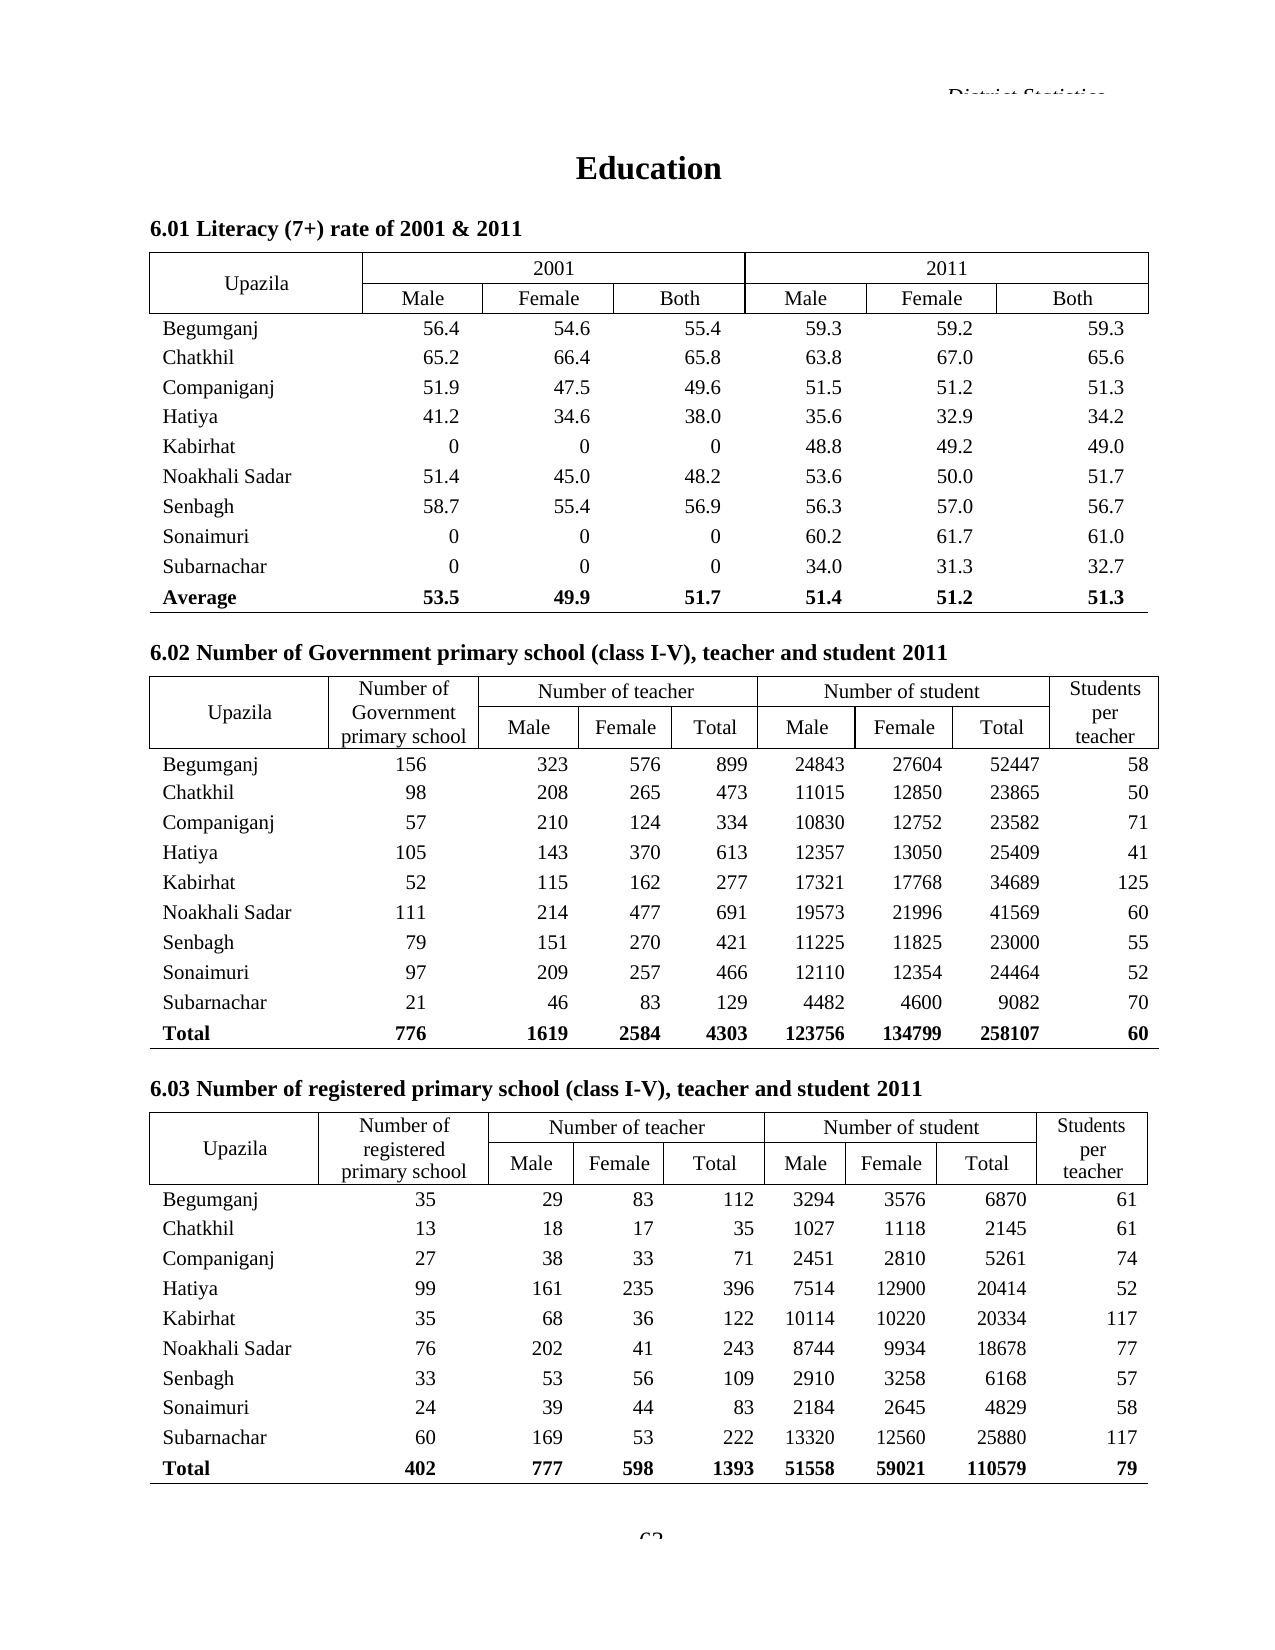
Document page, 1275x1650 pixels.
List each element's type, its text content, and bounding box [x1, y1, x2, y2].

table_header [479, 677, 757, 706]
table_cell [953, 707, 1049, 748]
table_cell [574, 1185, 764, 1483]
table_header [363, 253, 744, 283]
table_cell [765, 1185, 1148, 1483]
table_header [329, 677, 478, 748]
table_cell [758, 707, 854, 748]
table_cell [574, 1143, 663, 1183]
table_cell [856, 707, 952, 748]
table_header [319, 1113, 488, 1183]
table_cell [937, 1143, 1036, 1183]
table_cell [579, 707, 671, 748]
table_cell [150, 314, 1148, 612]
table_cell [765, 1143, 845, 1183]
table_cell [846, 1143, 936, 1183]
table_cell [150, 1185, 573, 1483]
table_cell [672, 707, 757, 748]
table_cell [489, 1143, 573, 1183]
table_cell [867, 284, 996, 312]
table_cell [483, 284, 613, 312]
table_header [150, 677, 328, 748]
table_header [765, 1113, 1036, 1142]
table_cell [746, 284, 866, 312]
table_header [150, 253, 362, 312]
list Number of Government primary school (class I-V), teacher and student 2011 [150, 639, 1171, 665]
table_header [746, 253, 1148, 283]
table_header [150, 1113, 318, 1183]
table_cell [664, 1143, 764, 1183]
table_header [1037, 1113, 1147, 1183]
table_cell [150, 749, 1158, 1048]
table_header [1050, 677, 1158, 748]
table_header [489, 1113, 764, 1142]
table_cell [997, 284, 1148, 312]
list Number of registered primary school (class I-V), teacher and student 2011 [150, 1075, 1171, 1101]
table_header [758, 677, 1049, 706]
list Literacy (7+) rate of 2001 & 2011 [150, 216, 1171, 242]
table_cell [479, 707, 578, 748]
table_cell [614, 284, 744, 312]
subtitle Education [198, 149, 1100, 187]
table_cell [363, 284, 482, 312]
